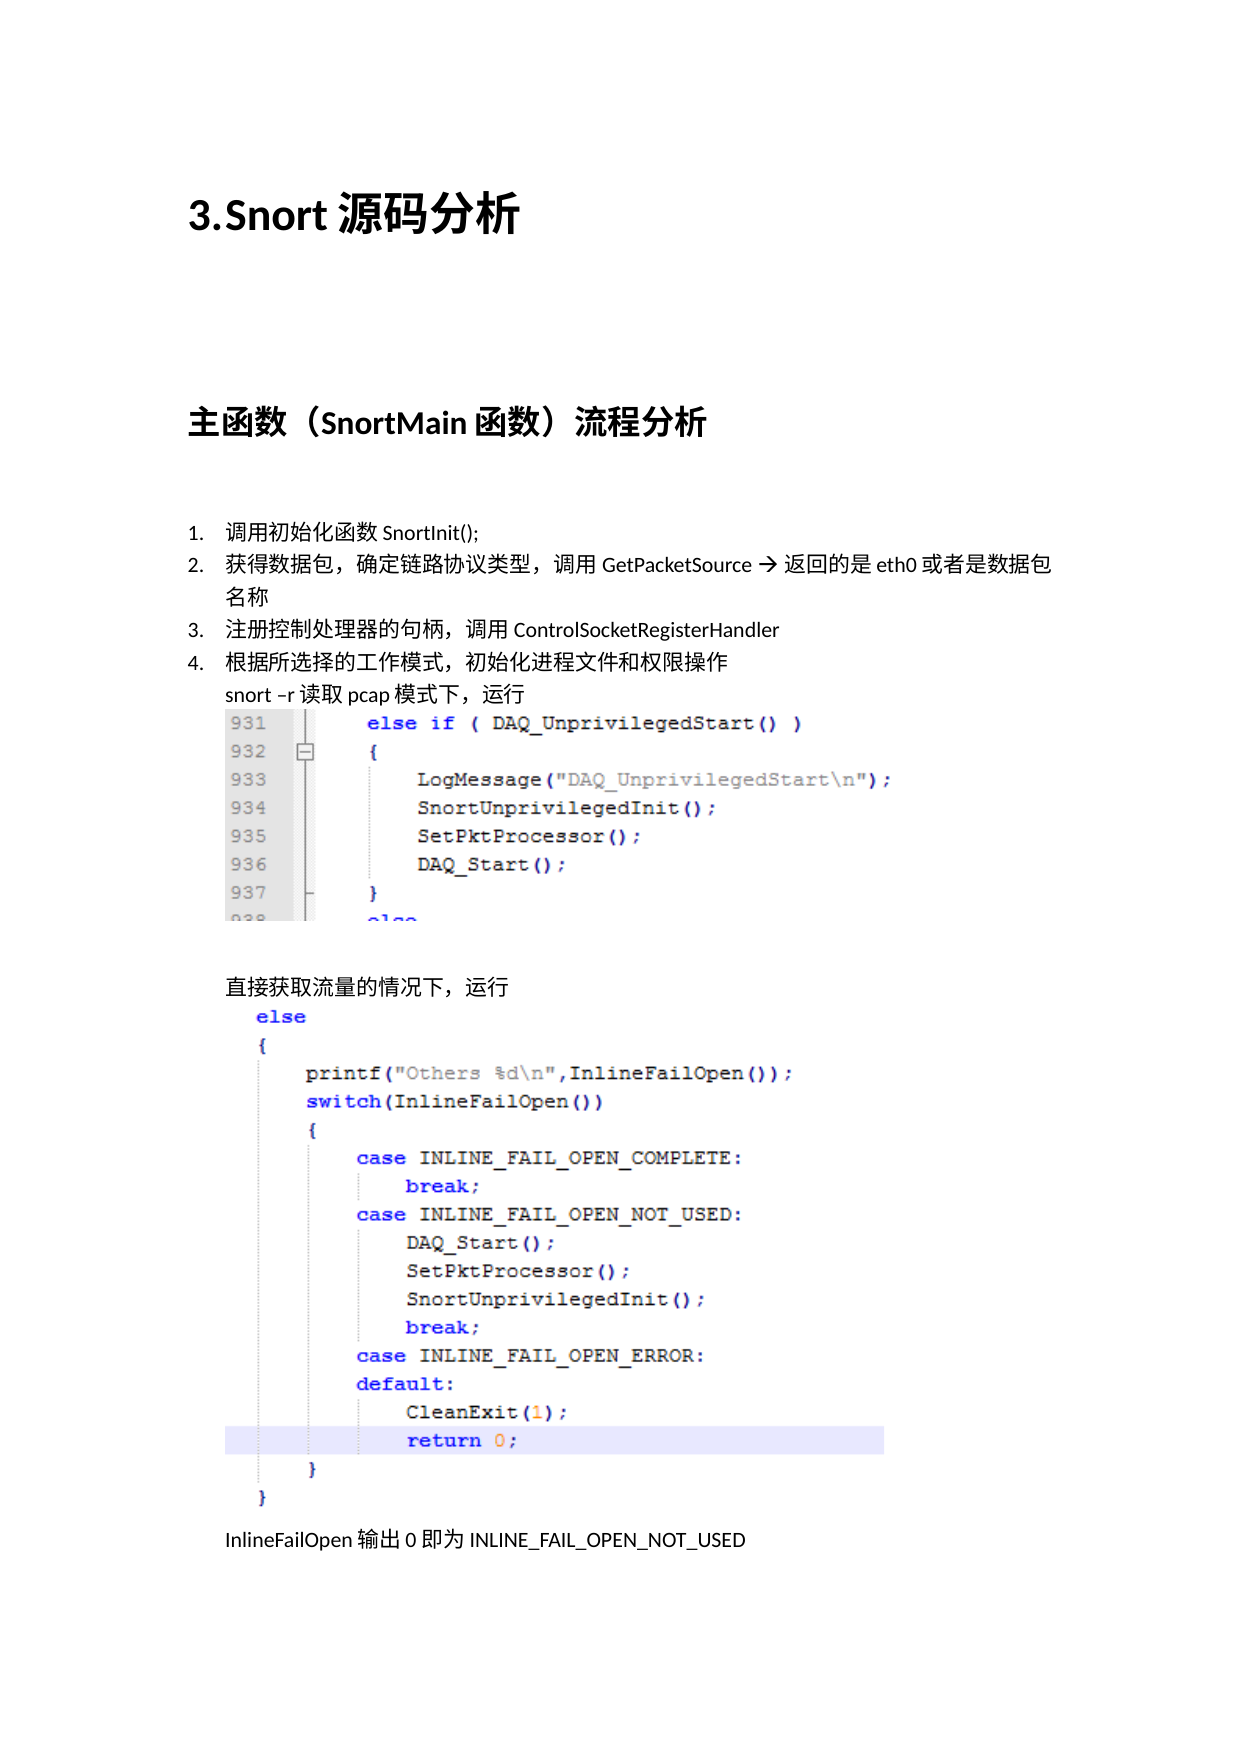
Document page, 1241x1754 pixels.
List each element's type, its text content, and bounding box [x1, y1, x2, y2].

picture [225, 1002, 885, 1519]
list 注册控制处理器的句柄，调用ControlSocketRegisterHandler [187, 612, 1053, 644]
subtitle 主函数（SnortMain函数）流程分析 [187, 387, 1053, 452]
list InlineFailOpen输出0 即为INLINE_FAIL_OPEN_NOT_USED [225, 1522, 1053, 1554]
picture [225, 709, 946, 921]
subtitle Snort源码分析 [187, 162, 1053, 259]
list 调用初始化函数SnortInit(); [187, 514, 1053, 547]
list 直接获取流量的情况下，运行 [225, 969, 1053, 1002]
list 获得数据包，确定链路协议类型，调用GetPacketSource 返回的是eth0或者是数据包名称 [187, 547, 1053, 612]
list 根据所选择的工作模式，初始化进程文件和权限操作 [187, 644, 1053, 677]
list snort –r读取pcap模式下，运行 [225, 677, 1053, 709]
